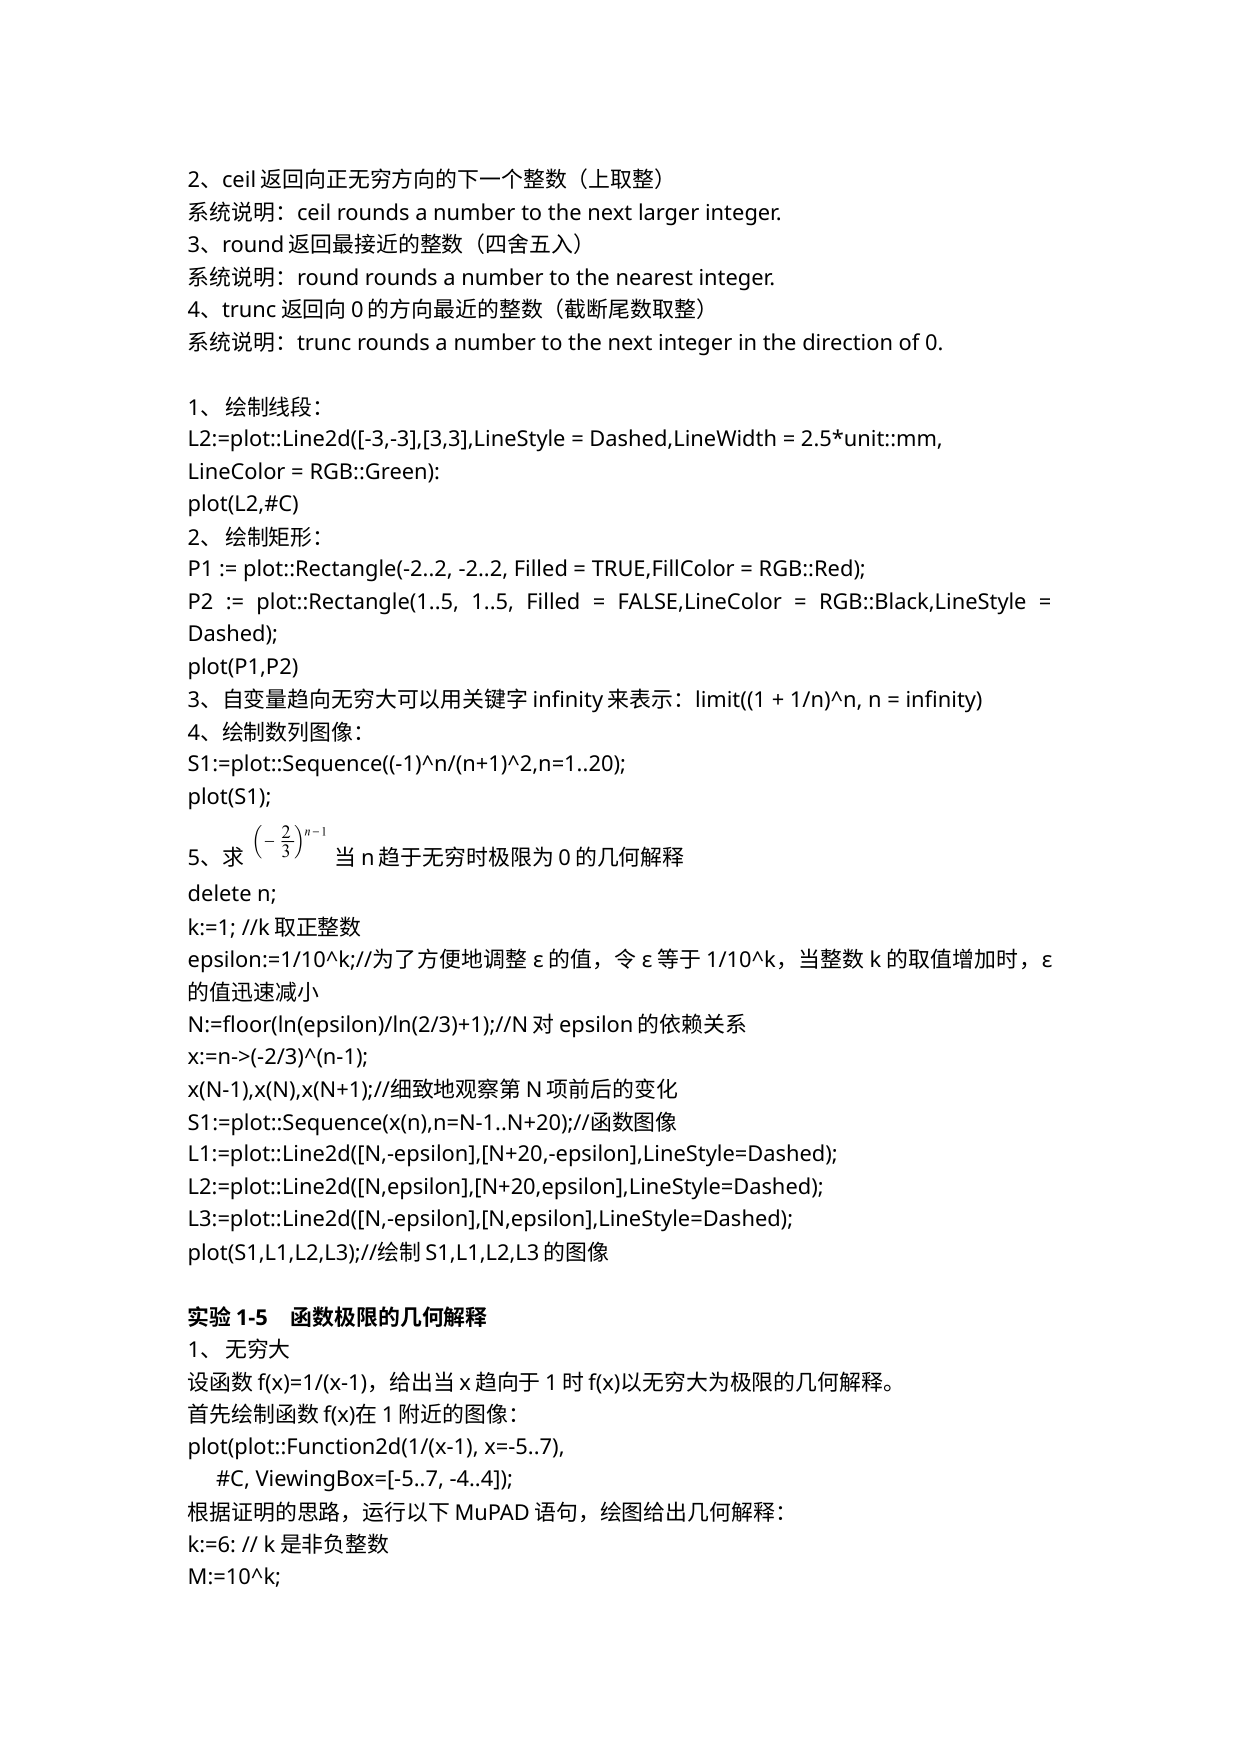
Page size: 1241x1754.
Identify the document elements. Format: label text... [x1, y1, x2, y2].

text #C, ViewingBox=[-5..7, -4..4]); [187, 1462, 1053, 1494]
text L3:=plot::Line2d([N,-epsilon],[N,epsilon],LineStyle=Dashed); [187, 1202, 1053, 1234]
text 系统说明：ceil rounds a number to the next larger integer. [187, 194, 1053, 227]
text x:=n->(-2/3)^(n-1); [187, 1039, 1053, 1072]
list 绘制线段： [187, 389, 1053, 422]
text k:=1; //k取正整数 [187, 909, 1053, 942]
picture [243, 817, 335, 866]
list 绘制矩形： [187, 519, 1053, 552]
text P1 := plot::Rectangle(-2..2, -2..2, Filled = TRUE,FillColor = RGB::Red); [187, 552, 1053, 584]
text S1:=plot::Sequence((-1)^n/(n+1)^2,n=1..20); [187, 747, 1053, 779]
text 3、round返回最接近的整数（四舍五入） [187, 227, 1053, 259]
list 无穷大 [187, 1332, 1053, 1364]
text plot(S1); [187, 779, 1053, 812]
text S1:=plot::Sequence(x(n),n=N-1..N+20);//函数图像 [187, 1104, 1053, 1137]
text L2:=plot::Line2d([N,epsilon],[N+20,epsilon],LineStyle=Dashed); [187, 1169, 1053, 1202]
text M:=10^k; [187, 1559, 1053, 1592]
text L1:=plot::Line2d([N,-epsilon],[N+20,-epsilon],LineStyle=Dashed); [187, 1137, 1053, 1169]
text 根据证明的思路，运行以下MuPAD语句，绘图给出几何解释： [187, 1494, 1053, 1527]
text plot(L2,#C) [187, 487, 1053, 519]
text N:=floor(ln(epsilon)/ln(2/3)+1);//N对epsilon的依赖关系 [187, 1007, 1053, 1039]
text P2 := plot::Rectangle(1..5, 1..5, Filled = FALSE,LineColor = RGB::Black,LineStyle = Dashed); [187, 584, 1053, 649]
text 首先绘制函数f(x)在1附近的图像： [187, 1397, 1053, 1429]
text 4、绘制数列图像： [187, 714, 1053, 747]
text 系统说明：round rounds a number to the nearest integer. [187, 259, 1053, 292]
text delete n; [187, 877, 1053, 909]
text 5、求当n趋于无穷时极限为0的几何解释 [187, 812, 1053, 877]
text 4、trunc返回向0的方向最近的整数（截断尾数取整） [187, 292, 1053, 324]
text L2:=plot::Line2d([-3,-3],[3,3],LineStyle = Dashed,LineWidth = 2.5*unit::mm, [187, 422, 1053, 454]
text 设函数f(x)=1/(x-1)，给出当x趋向于1时f(x)以无穷大为极限的几何解释。 [187, 1364, 1053, 1397]
text plot(S1,L1,L2,L3);//绘制S1,L1,L2,L3的图像 [187, 1234, 1053, 1267]
text 2、ceil返回向正无穷方向的下一个整数（上取整） [187, 162, 1053, 194]
text epsilon:=1/10^k;//为了方便地调整ε的值，令ε等于1/10^k，当整数k的取值增加时，ε的值迅速减小 [187, 942, 1053, 1007]
text plot(P1,P2) 3、自变量趋向无穷大可以用关键字infinity来表示：limit((1 + 1/n)^n, n = infinity) [187, 649, 1053, 714]
text x(N-1),x(N),x(N+1);//细致地观察第N项前后的变化 [187, 1072, 1053, 1104]
text LineColor = RGB::Green): [187, 454, 1053, 487]
text k:=6: // k是非负整数 [187, 1527, 1053, 1559]
text 实验1-5 函数极限的几何解释 [187, 1299, 1053, 1332]
text 系统说明：trunc rounds a number to the next integer in the direction of 0. [187, 324, 1053, 357]
text plot(plot::Function2d(1/(x-1), x=-5..7), [187, 1429, 1053, 1462]
